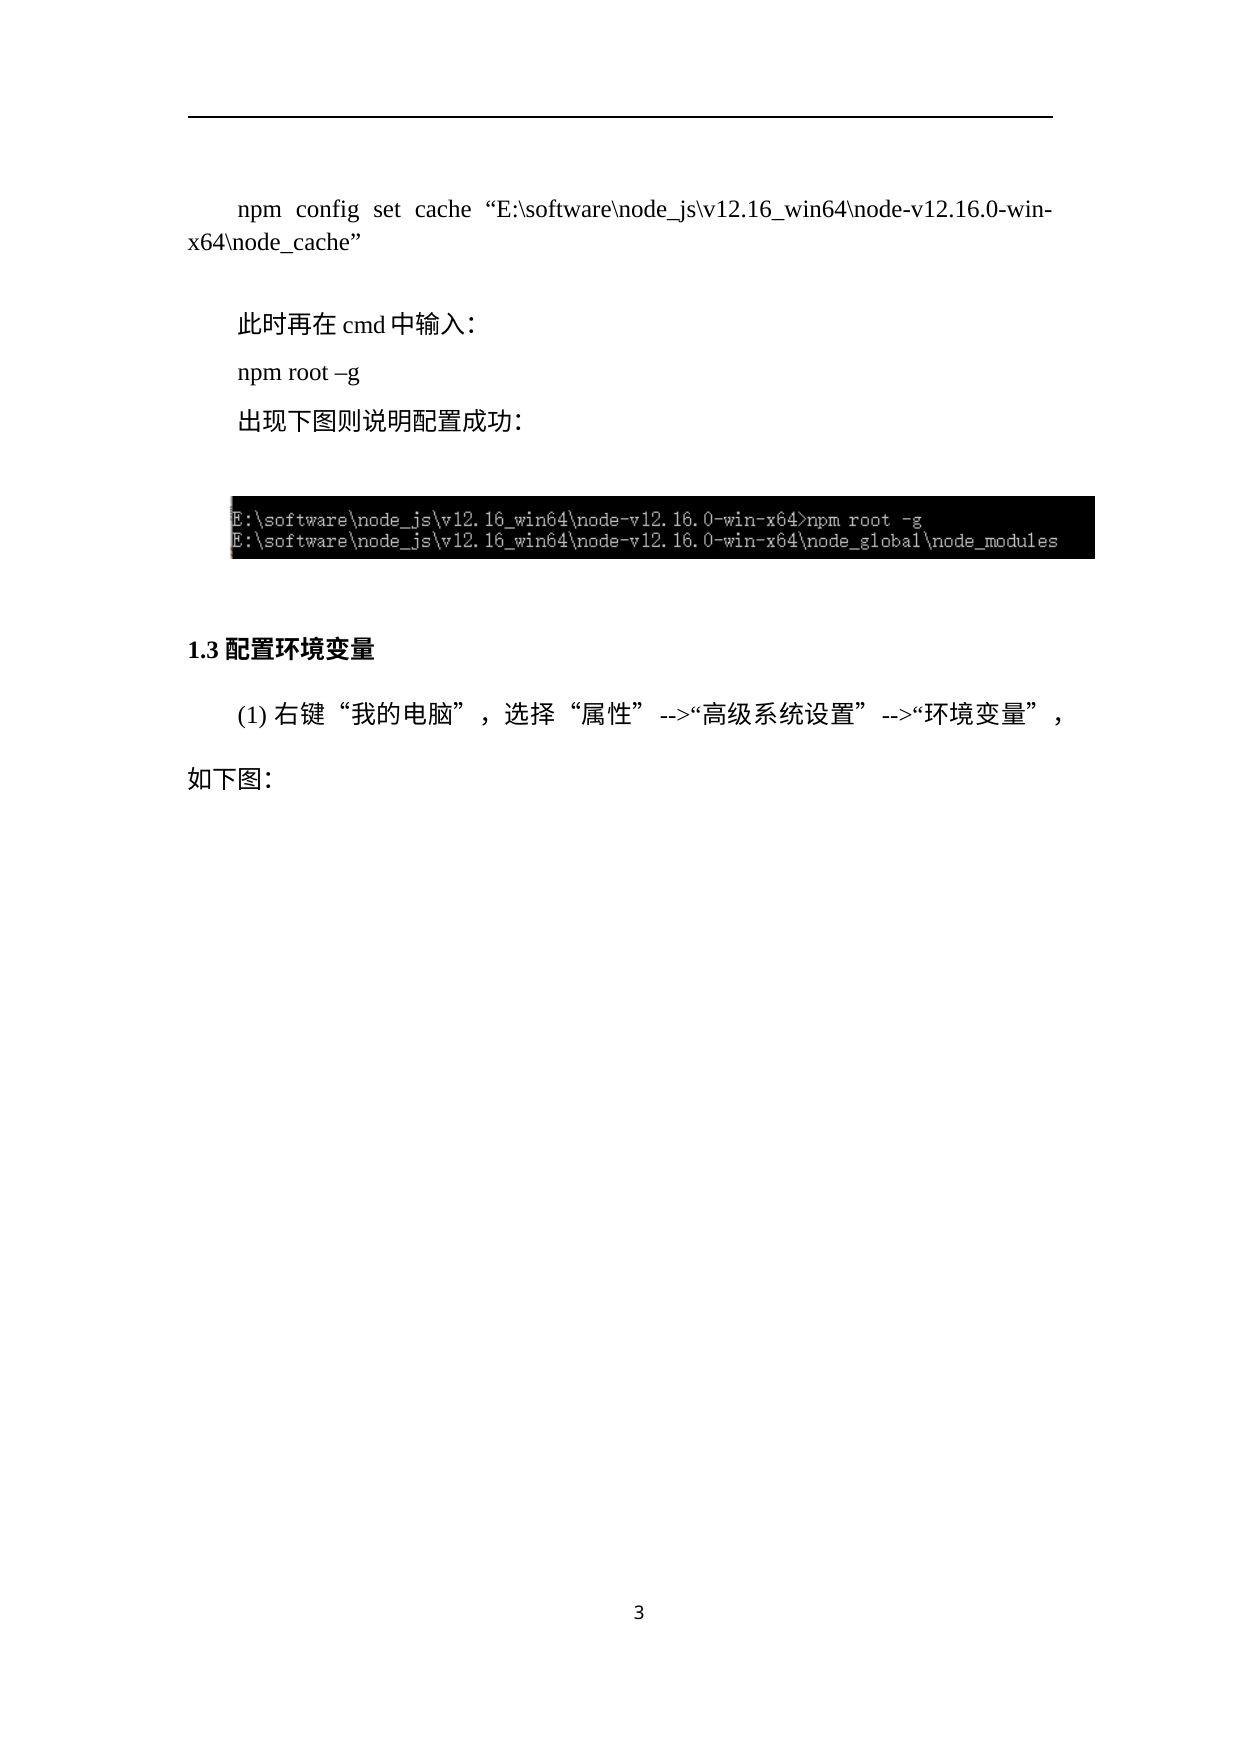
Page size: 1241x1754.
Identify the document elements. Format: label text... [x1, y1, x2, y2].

text 此时再在cmd中输入： [187, 290, 1053, 355]
text (1) 右键“我的电脑”，选择“属性”-->“高级系统设置”-->“环境变量”，如下图： [187, 680, 1053, 810]
text 出现下图则说明配置成功： [187, 387, 1053, 452]
subtitle 1.3 配置环境变量 [187, 615, 1053, 680]
picture [229, 496, 1095, 559]
text npm root –g [187, 355, 1053, 387]
text npm config set cache “E:\software\node_js\v12.16_win64\node-v12.16.0-win-x64\node_cache” [187, 192, 1053, 257]
